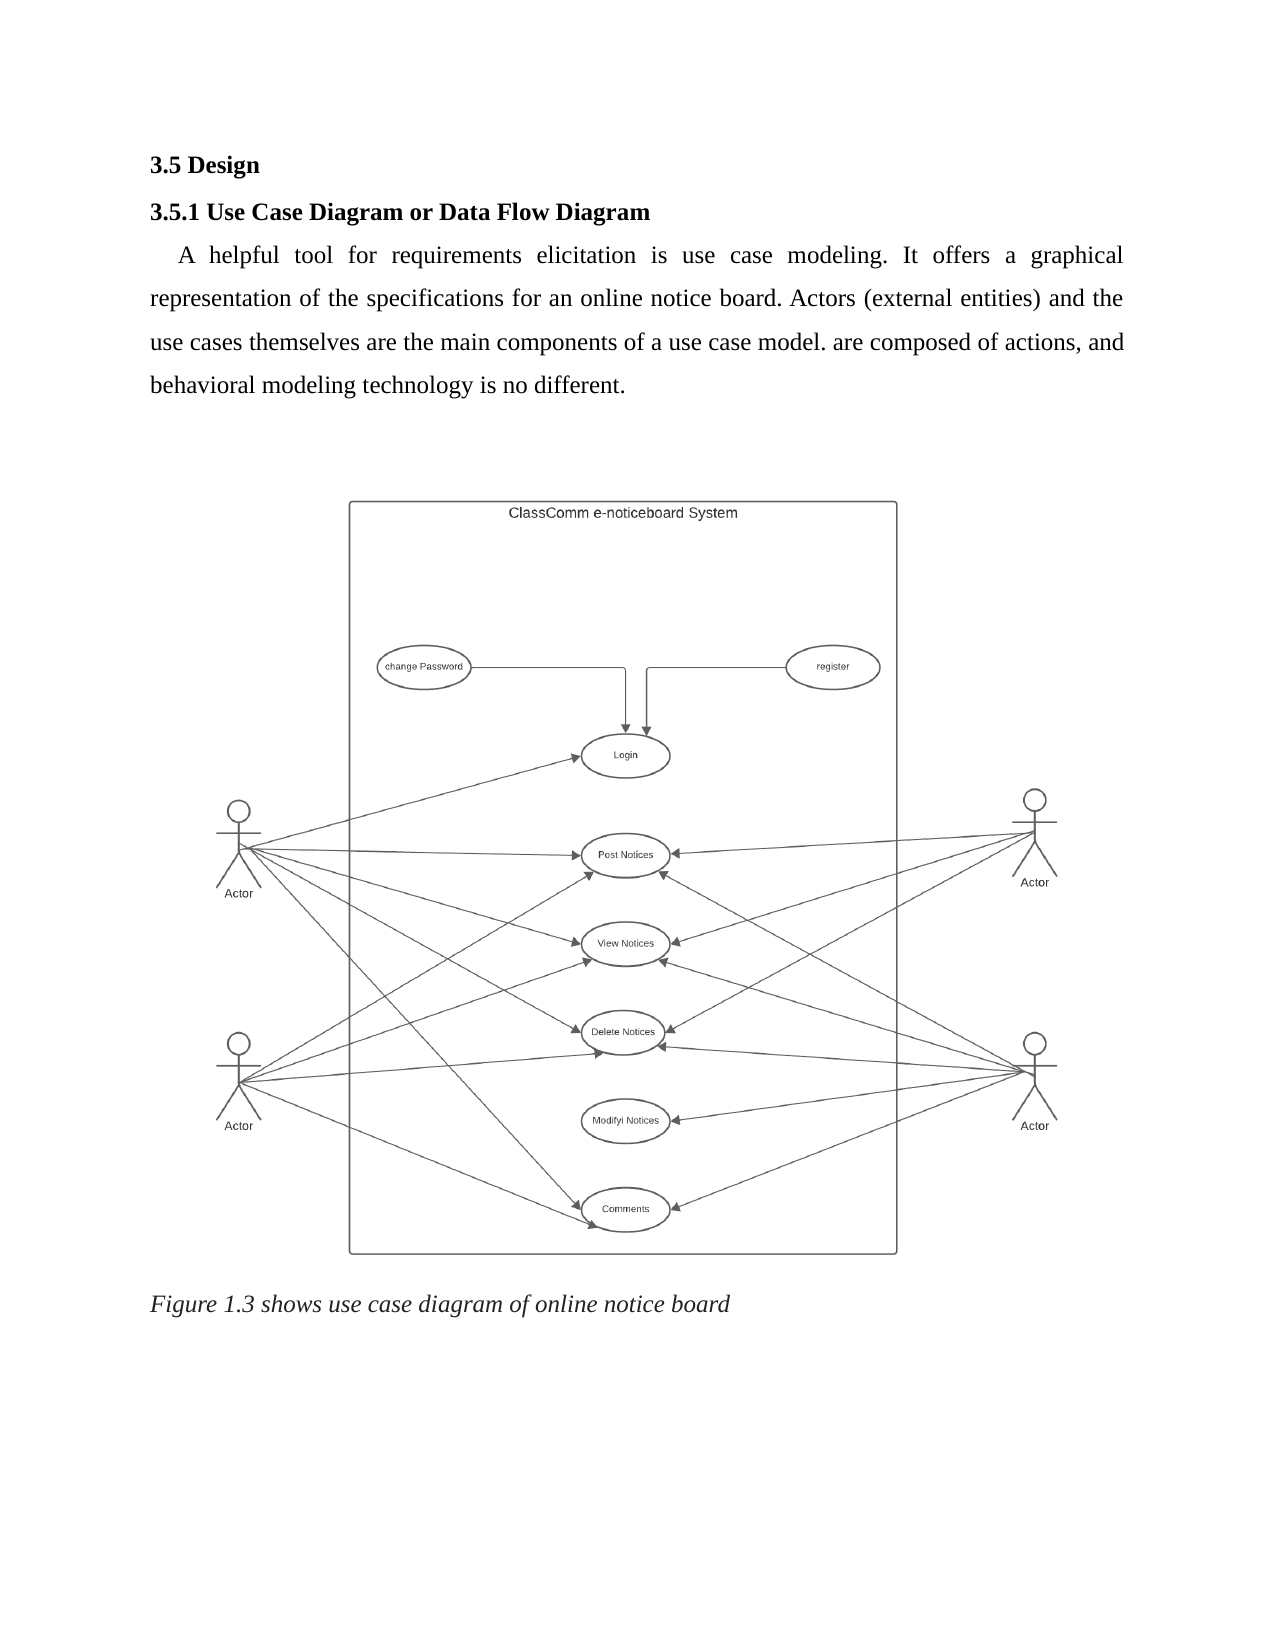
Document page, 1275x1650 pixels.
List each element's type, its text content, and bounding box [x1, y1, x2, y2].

picture [150, 479, 1123, 1276]
subtitle 3.5 Design [150, 150, 1125, 179]
text A helpful tool for requirements elicitation is use case modeling. It offers a graphical representation of the specifications for an online notice board. Actors (external entities) and the use cases themselves are the main components of a use case model. are composed of actions, and behavioral modeling technology is no different. [150, 240, 1125, 398]
subtitle 3.5.1 Use Case Diagram or Data Flow Diagram [150, 197, 1125, 226]
